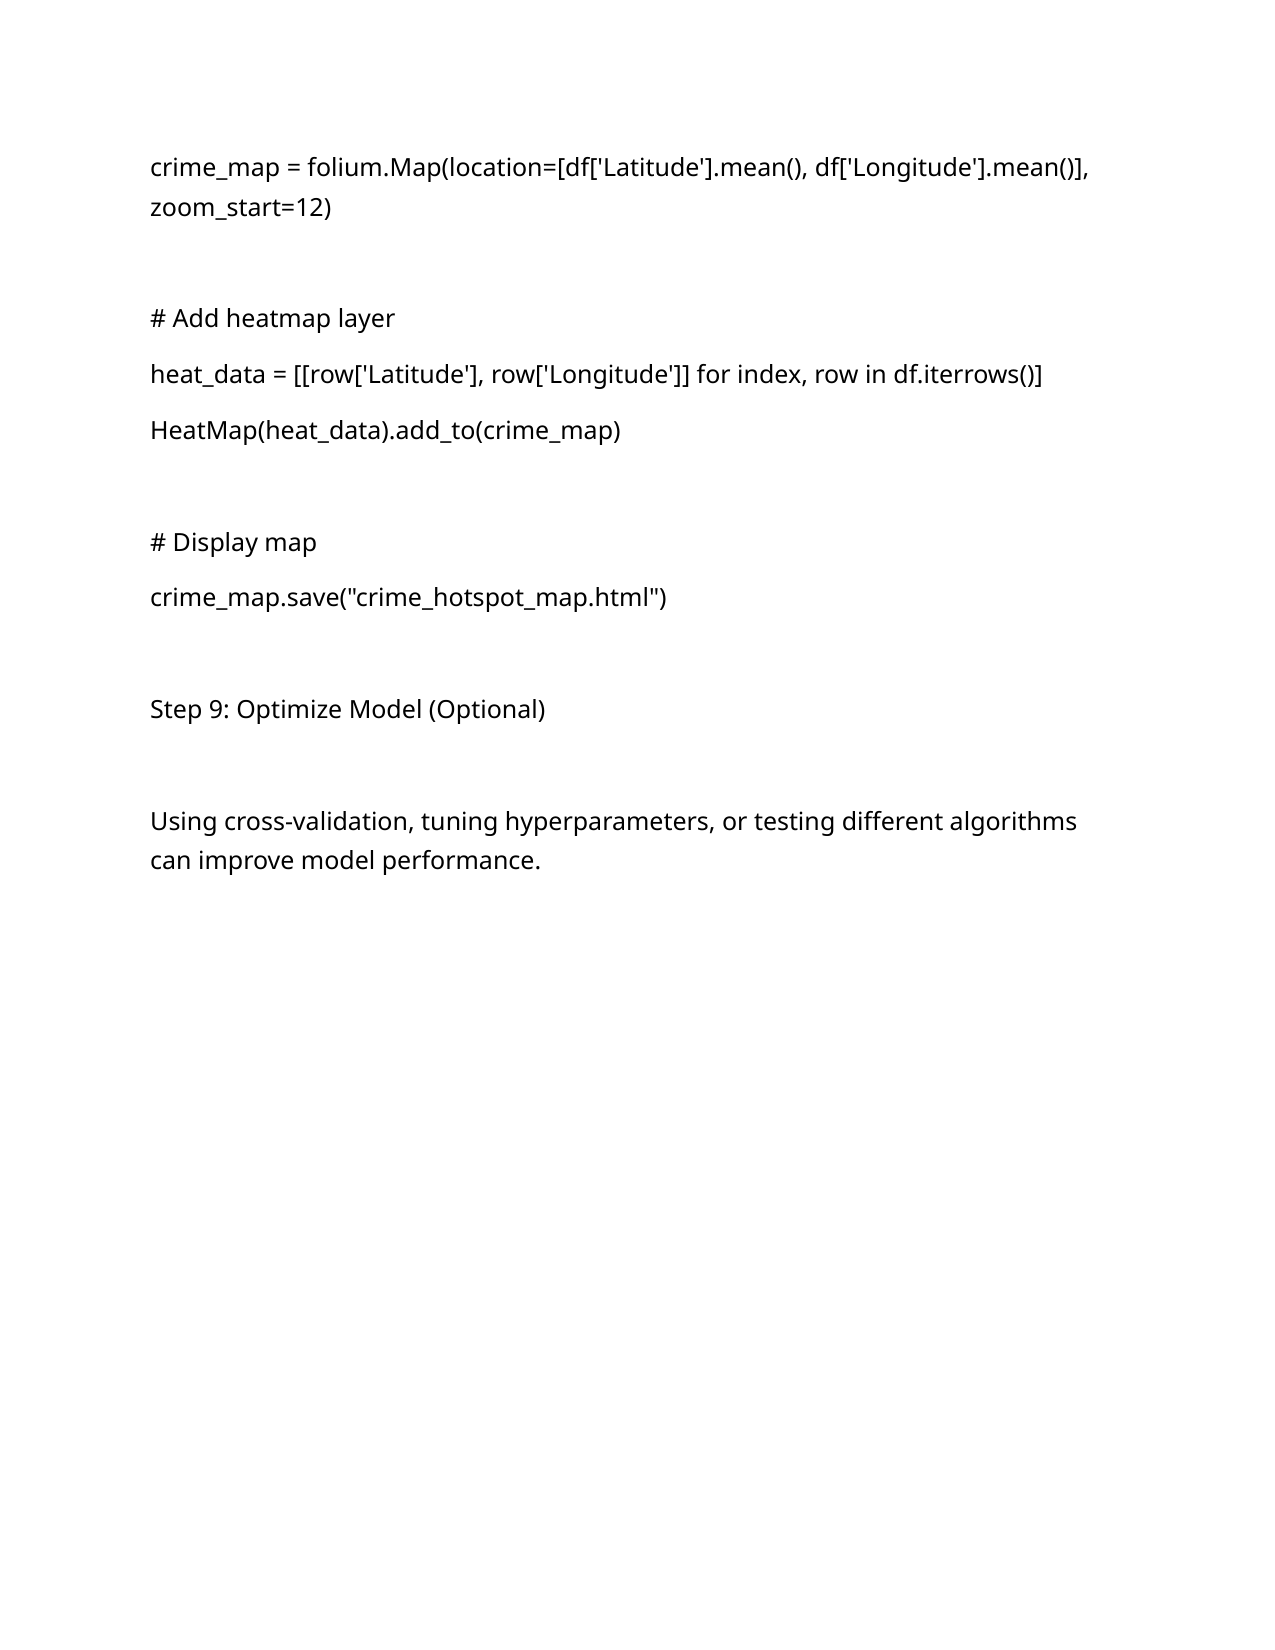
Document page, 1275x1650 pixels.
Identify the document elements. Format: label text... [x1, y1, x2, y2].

text # Add heatmap layer [150, 301, 1125, 335]
text crime_map.save("crime_hotspot_map.html") [150, 580, 1125, 614]
text HeatMap(heat_data).add_to(crime_map) [150, 412, 1125, 447]
text heat_data = [[row['Latitude'], row['Longitude']] for index, row in df.iterrows()] [150, 357, 1125, 391]
text Step 9: Optimize Model (Optional) [150, 692, 1125, 726]
text # Display map [150, 524, 1125, 558]
text crime_map = folium.Map(location=[df['Latitude'].mean(), df['Longitude'].mean()], zoom_start=12) [150, 150, 1125, 223]
text Using cross-validation, tuning hyperparameters, or testing different algorithms can improve model performance. [150, 803, 1125, 877]
